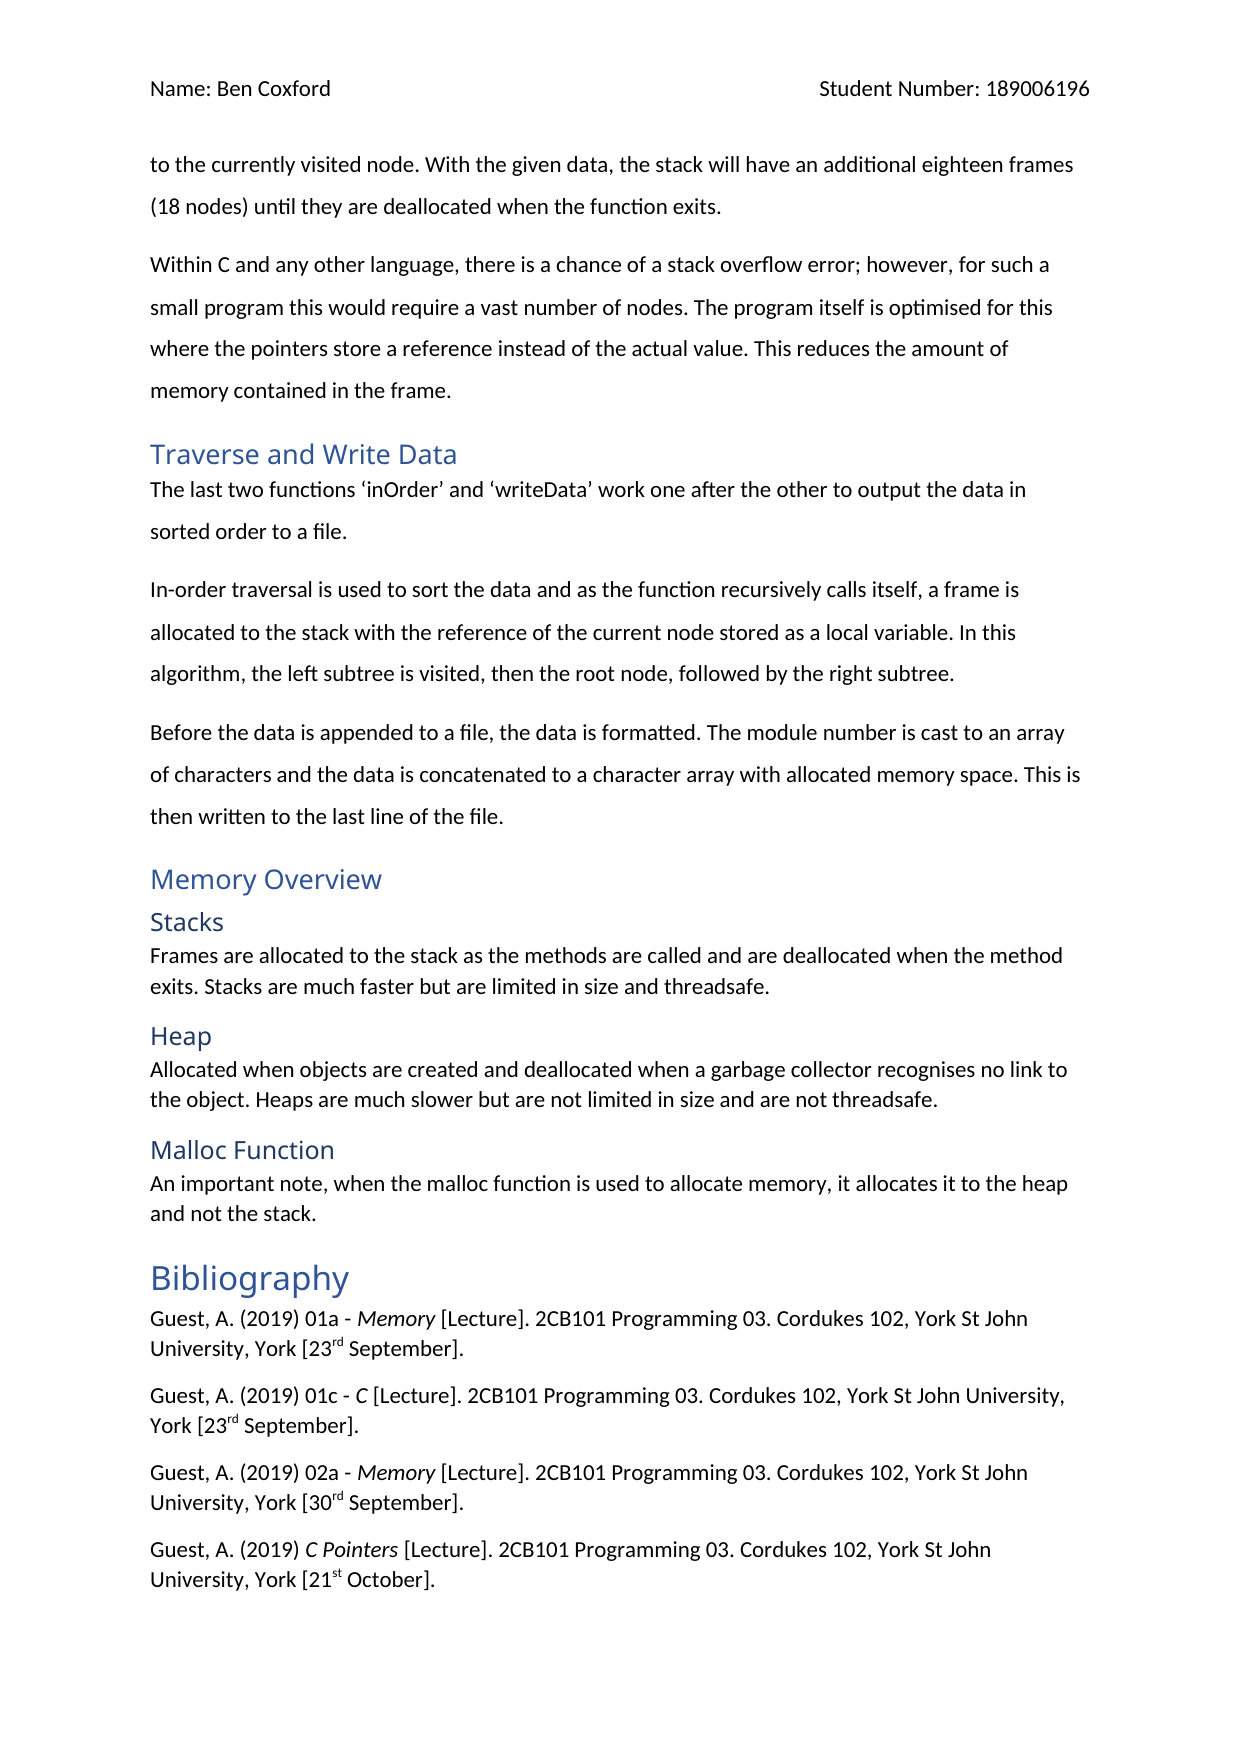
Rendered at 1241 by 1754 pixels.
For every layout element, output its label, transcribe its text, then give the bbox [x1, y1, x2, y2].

text Guest, A. (2019) C Pointers [Lecture]. 2CB101 Programming 03. Cordukes 102, York St John University, York [21st October]. [150, 1535, 1090, 1593]
text In-order traversal is used to sort the data and as the function recursively calls itself, a frame is allocated to the stack with the reference of the current node stored as a local variable. In this algorithm, the left subtree is visited, then the root node, followed by the right subtree. [150, 576, 1090, 688]
text The last two functions ‘inOrder’ and ‘writeData’ work one after the other to output the data in sorted order to a file. [150, 475, 1090, 545]
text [150, 150, 1090, 220]
text Guest, A. (2019) 02a - Memory [Lecture]. 2CB101 Programming 03. Cordukes 102, York St John University, York [30rd September]. [150, 1458, 1090, 1516]
text Within C and any other language, there is a chance of a stack overflow error; however, for such a small program this would require a vast number of nodes. The program itself is optimised for this where the pointers store a reference instead of the actual value. This reduces the amount of memory contained in the frame. [150, 251, 1090, 404]
subtitle Malloc Function [150, 1132, 1090, 1167]
text An important note, when the malloc function is used to allocate memory, it allocates it to the heap and not the stack. [150, 1169, 1090, 1227]
text Before the data is appended to a file, the data is formatted. The module number is cast to an array of characters and the data is concatenated to a character array with allocated memory space. This is then written to the last line of the file. [150, 718, 1090, 830]
subtitle Bibliography [150, 1255, 1090, 1300]
text Allocated when objects are created and deallocated when a garbage collector recognises no link to the object. Heaps are much slower but are not limited in size and are not threadsafe. [150, 1055, 1090, 1114]
subtitle Heap [150, 1019, 1090, 1053]
subtitle Stacks [150, 905, 1090, 939]
text Guest, A. (2019) 01a - Memory [Lecture]. 2CB101 Programming 03. Cordukes 102, York St John University, York [23rd September]. [150, 1304, 1090, 1362]
text Frames are allocated to the stack as the methods are called and are deallocated when the method exits. Stacks are much faster but are limited in size and threadsafe. [150, 942, 1090, 1000]
text Guest, A. (2019) 01c - C [Lecture]. 2CB101 Programming 03. Cordukes 102, York St John University, York [23rd September]. [150, 1381, 1090, 1439]
subtitle Traverse and Write Data [150, 435, 1090, 472]
subtitle Memory Overview [150, 861, 1090, 898]
